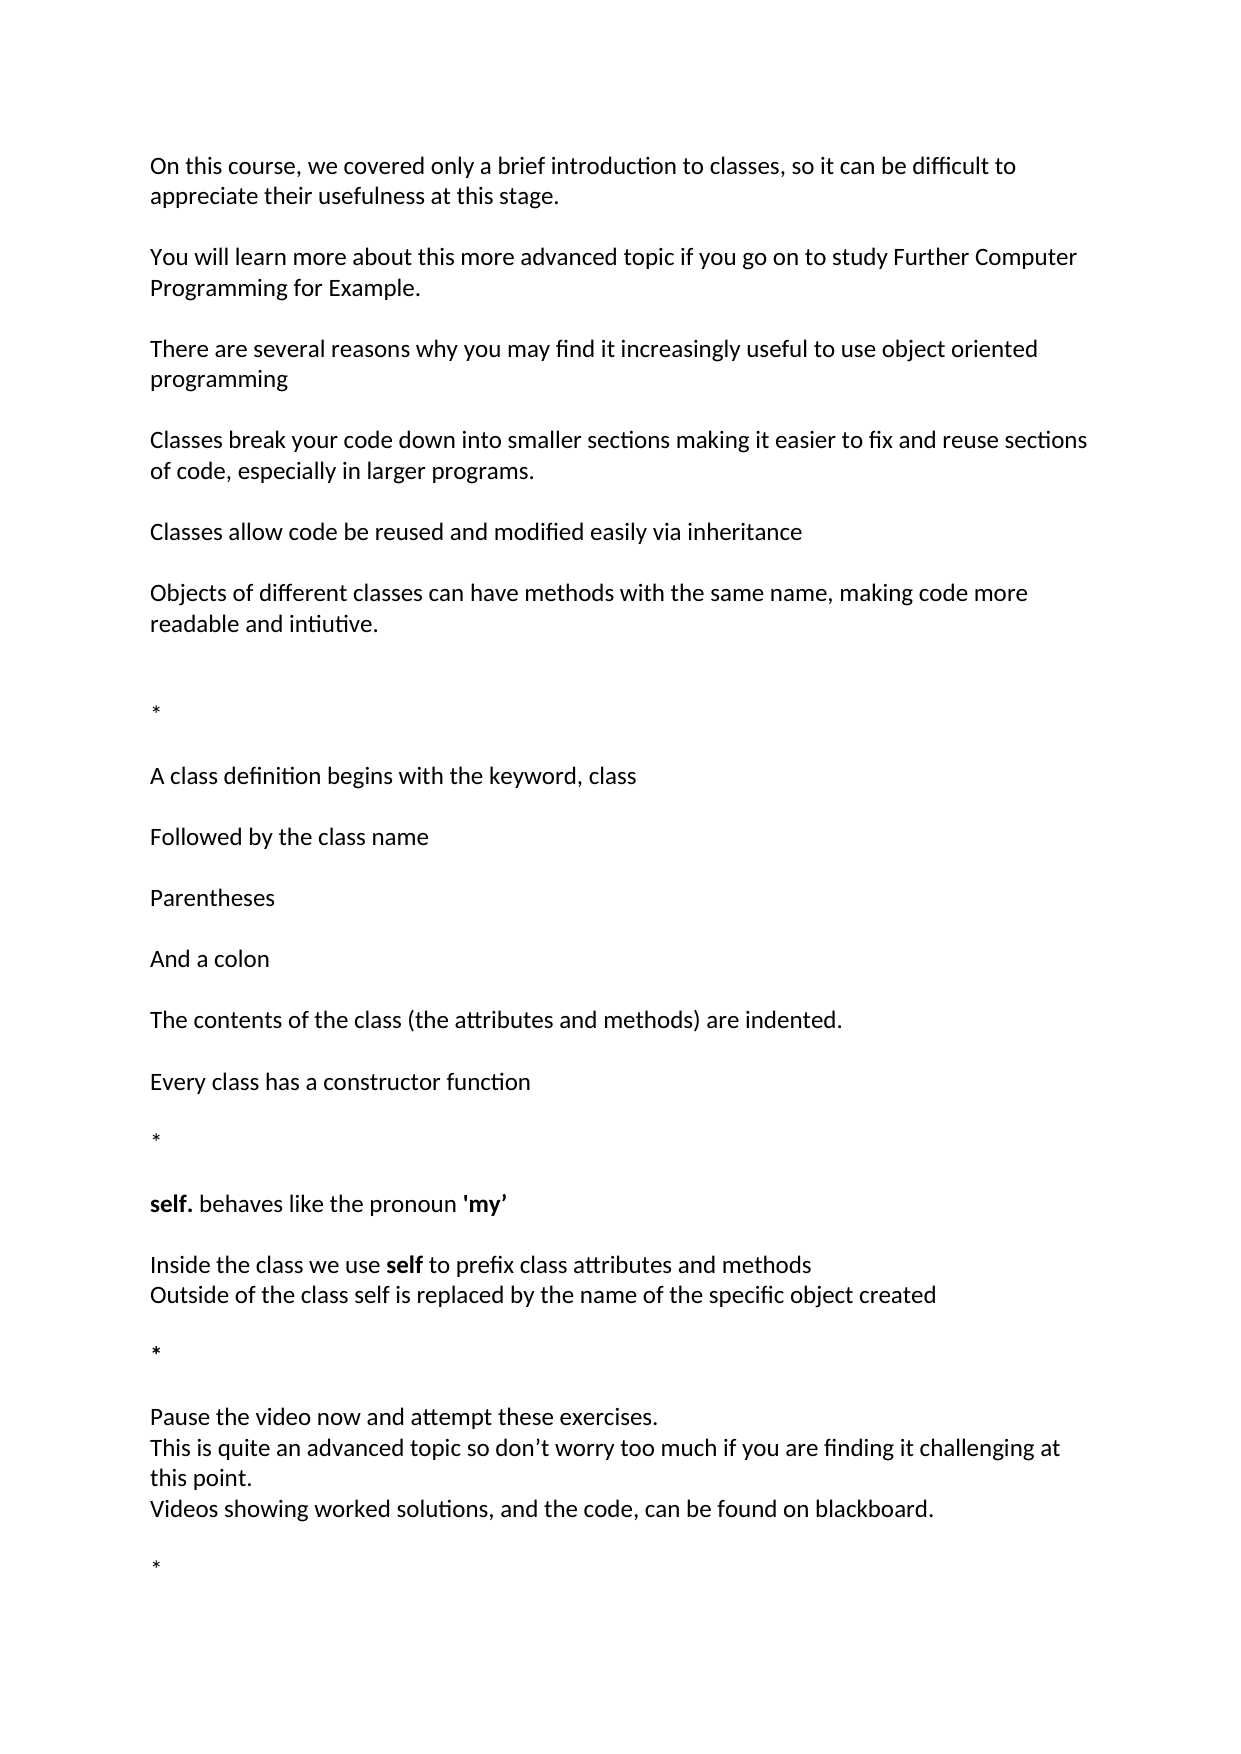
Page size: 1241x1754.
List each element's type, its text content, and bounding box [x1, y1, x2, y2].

text A class definition begins with the keyword, class [150, 760, 1090, 791]
text Videos showing worked solutions, and the code, can be found on blackboard. [150, 1493, 1090, 1523]
text * [150, 1340, 1090, 1371]
text There are several reasons why you may find it increasingly useful to use object oriented programming [150, 333, 1090, 394]
text Pause the video now and attempt these exercises. [150, 1401, 1090, 1432]
text self. behaves like the pronoun 'my’ [150, 1188, 1090, 1218]
text Every class has a constructor function [150, 1066, 1090, 1096]
text * [150, 1554, 1090, 1584]
text * [150, 1127, 1090, 1157]
text Inside the class we use self to prefix class attributes and methods [150, 1249, 1090, 1279]
text The contents of the class (the attributes and methods) are indented. [150, 1004, 1090, 1035]
text On this course, we covered only a brief introduction to classes, so it can be difficult to appreciate their usefulness at this stage. [150, 150, 1090, 211]
text Outside of the class self is replaced by the name of the specific object created [150, 1279, 1090, 1310]
text Parentheses [150, 882, 1090, 913]
text Classes allow code be reused and modified easily via inheritance [150, 516, 1090, 547]
text This is quite an advanced topic so don’t worry too much if you are finding it challenging at this point. [150, 1432, 1090, 1493]
text And a colon [150, 943, 1090, 974]
text Objects of different classes can have methods with the same name, making code more readable and intiutive. [150, 577, 1090, 638]
text * [150, 699, 1090, 730]
text You will learn more about this more advanced topic if you go on to study Further Computer Programming for Example. [150, 242, 1090, 303]
text Followed by the class name [150, 821, 1090, 852]
text Classes break your code down into smaller sections making it easier to fix and reuse sections of code, especially in larger programs. [150, 425, 1090, 486]
